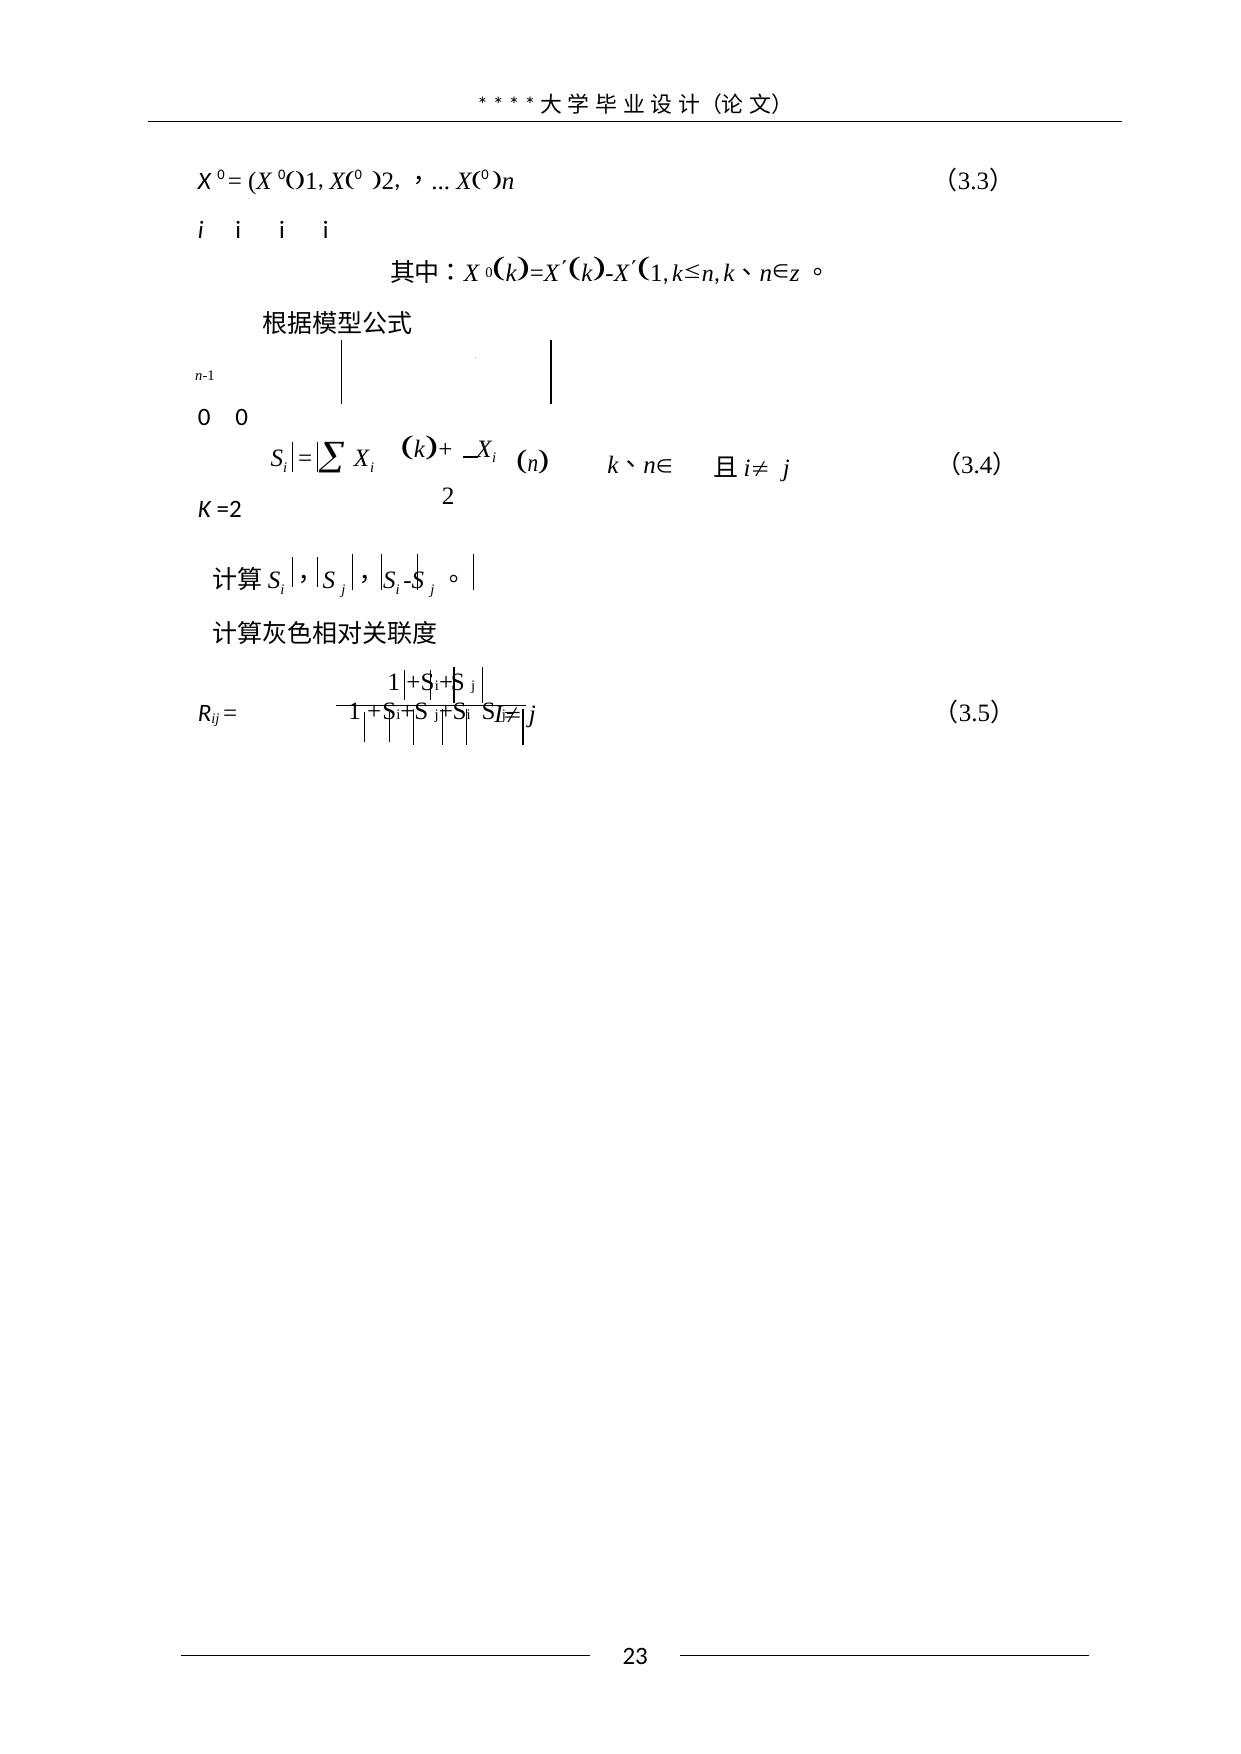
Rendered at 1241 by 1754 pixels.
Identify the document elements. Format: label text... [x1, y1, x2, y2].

text （3.3） [883, 148, 1122, 196]
subtitle K =2 [148, 475, 390, 523]
text 计算灰色相对关联度 [212, 616, 1122, 650]
text i i i i [148, 196, 1122, 244]
text 根据模型公式 [212, 291, 1122, 339]
text Rij = [148, 679, 324, 728]
text （3.5） [883, 679, 1122, 728]
text I j [444, 679, 634, 728]
text 2 [394, 466, 506, 510]
text 0 0 [148, 383, 1122, 431]
text n-1 [148, 339, 1122, 383]
text X 0 = (X 01, X0 2, ，... X0 n [148, 148, 646, 196]
text Si =  Xi [270, 431, 390, 475]
text k+ Xi [401, 433, 506, 466]
text 其中：X 0k=Xk-X1, kn, k、nz 。 [148, 244, 1122, 288]
text （3.4） [886, 431, 1122, 480]
text n [516, 433, 553, 481]
text 且i j [713, 434, 809, 482]
text 计算 Si ， S j ， Si -S j 。 [212, 549, 1122, 598]
text k、n [557, 431, 696, 480]
